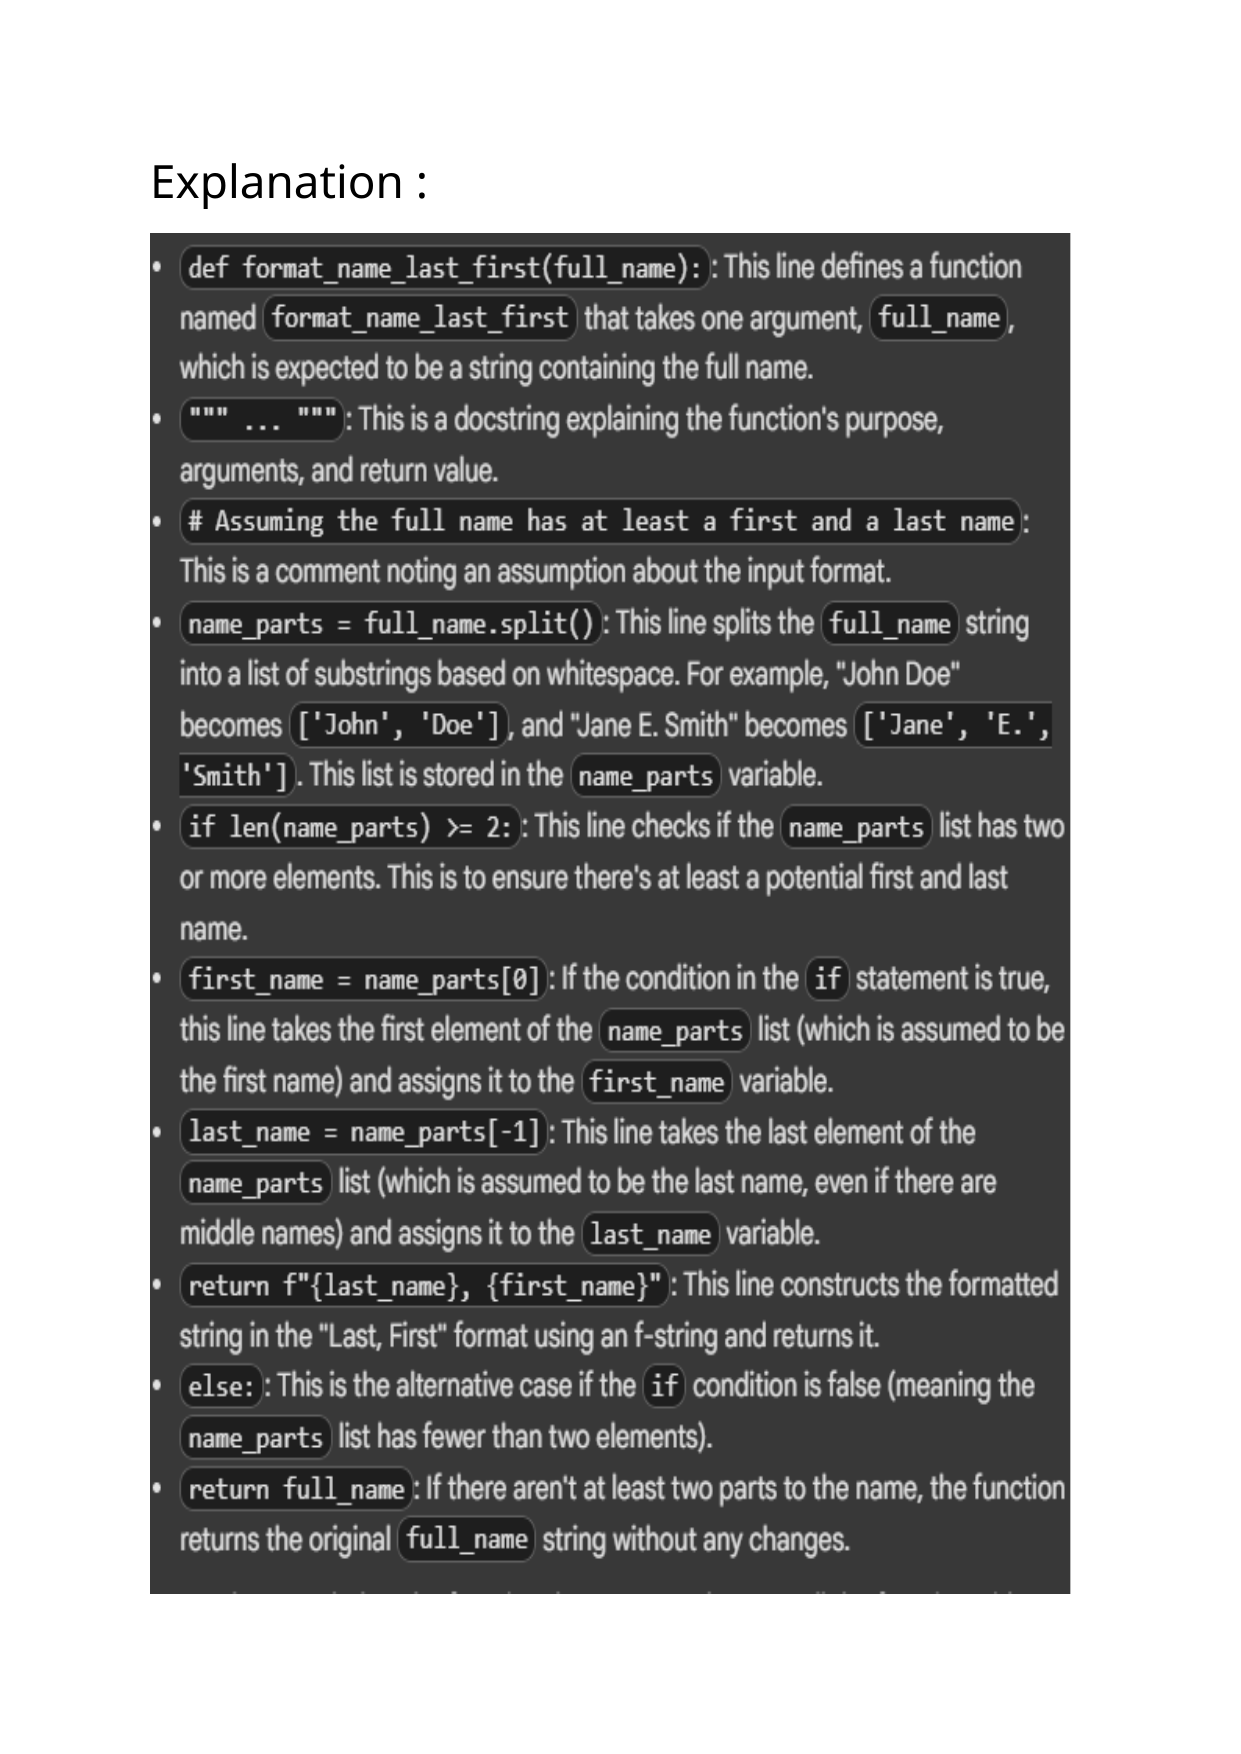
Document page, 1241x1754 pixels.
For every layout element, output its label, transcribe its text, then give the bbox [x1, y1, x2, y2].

picture [150, 233, 1071, 1594]
text Explanation : [150, 150, 1090, 212]
